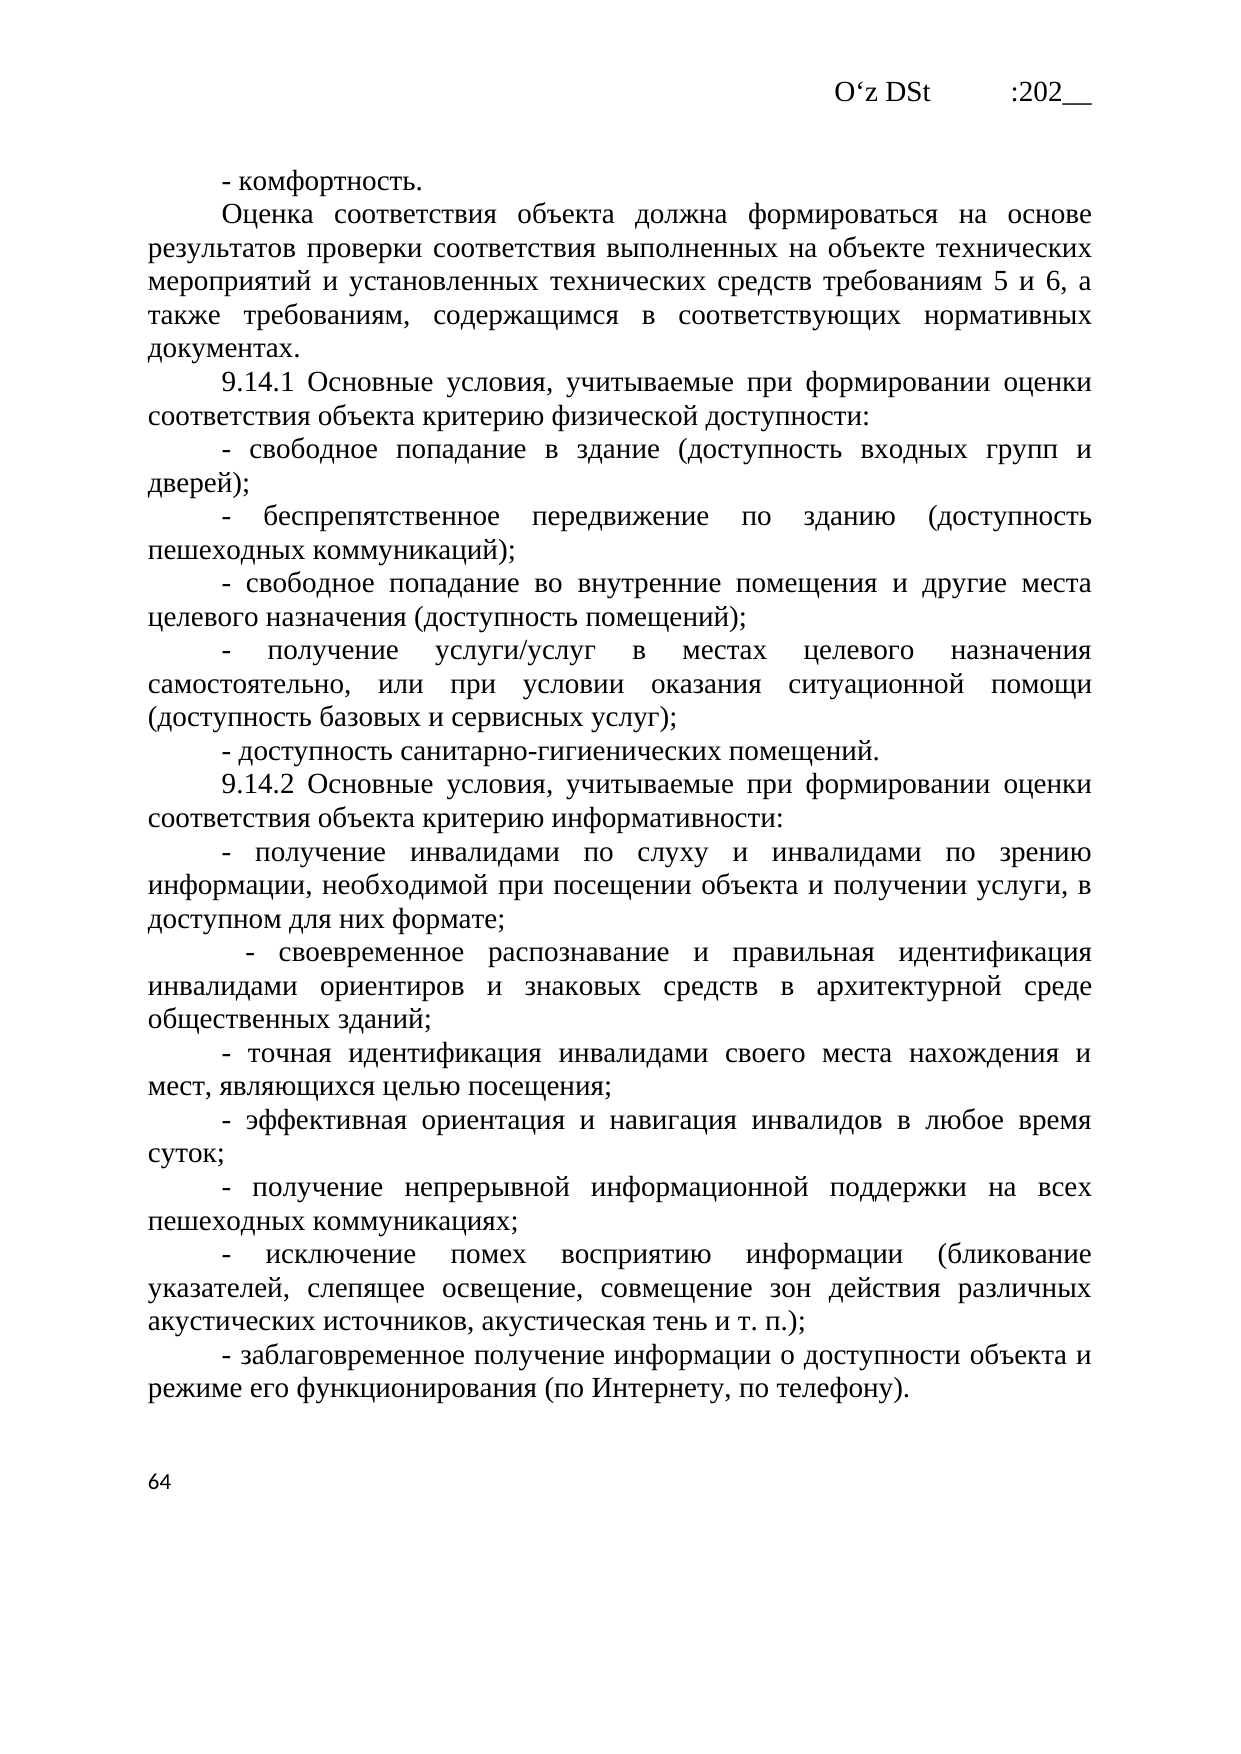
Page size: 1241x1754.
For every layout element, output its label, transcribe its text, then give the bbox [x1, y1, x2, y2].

text - своевременное распознавание и правильная идентификация инвалидами ориентиров и знаковых средств в архитектурной среде общественных зданий; [148, 934, 1093, 1035]
text - эффективная ориентация и навигация инвалидов в любое время суток; [148, 1102, 1093, 1169]
text - исключение помех восприятию информации (бликование указателей, слепящее освещение, совмещение зон действия различных акустических источников, акустическая тень и т. п.); [148, 1236, 1093, 1337]
text - заблаговременное получение информации о доступности объекта и режиме его функционирования (по Интернету, по телефону). [148, 1337, 1093, 1404]
text - точная идентификация инвалидами своего места нахождения и мест, являющихся целью посещения; [148, 1035, 1093, 1102]
text 9.14.2 Основные условия, учитываемые при формировании оценки соответствия объекта критерию информативности: [148, 767, 1093, 834]
text - получение непрерывной информационной поддержки на всех пешеходных коммуникациях; [148, 1169, 1093, 1236]
text - комфортность. [148, 163, 1093, 196]
text - беспрепятственное передвижение по зданию (доступность пешеходных коммуникаций); [148, 498, 1093, 565]
text - получение инвалидами по слуху и инвалидами по зрению информации, необходимой при посещении объекта и получении услуги, в доступном для них формате; [148, 834, 1093, 934]
text - свободное попадание в здание (доступность входных групп и дверей); [148, 431, 1093, 498]
text Оценка соответствия объекта должна формироваться на основе результатов проверки соответствия выполненных на объекте технических мероприятий и установленных технических средств требованиям 5 и 6, а также требованиям, содержащимся в соответствующих нормативных документах. [148, 196, 1093, 364]
text - свободное попадание во внутренние помещения и другие места целевого назначения (доступность помещений); [148, 565, 1093, 632]
text - получение услуги/услуг в местах целевого назначения самостоятельно, или при условии оказания ситуационной помощи (доступность базовых и сервисных услуг); [148, 632, 1093, 733]
text 9.14.1 Основные условия, учитываемые при формировании оценки соответствия объекта критерию физической доступности: [148, 364, 1093, 431]
text - доступность санитарно-гигиенических помещений. [148, 733, 1093, 767]
